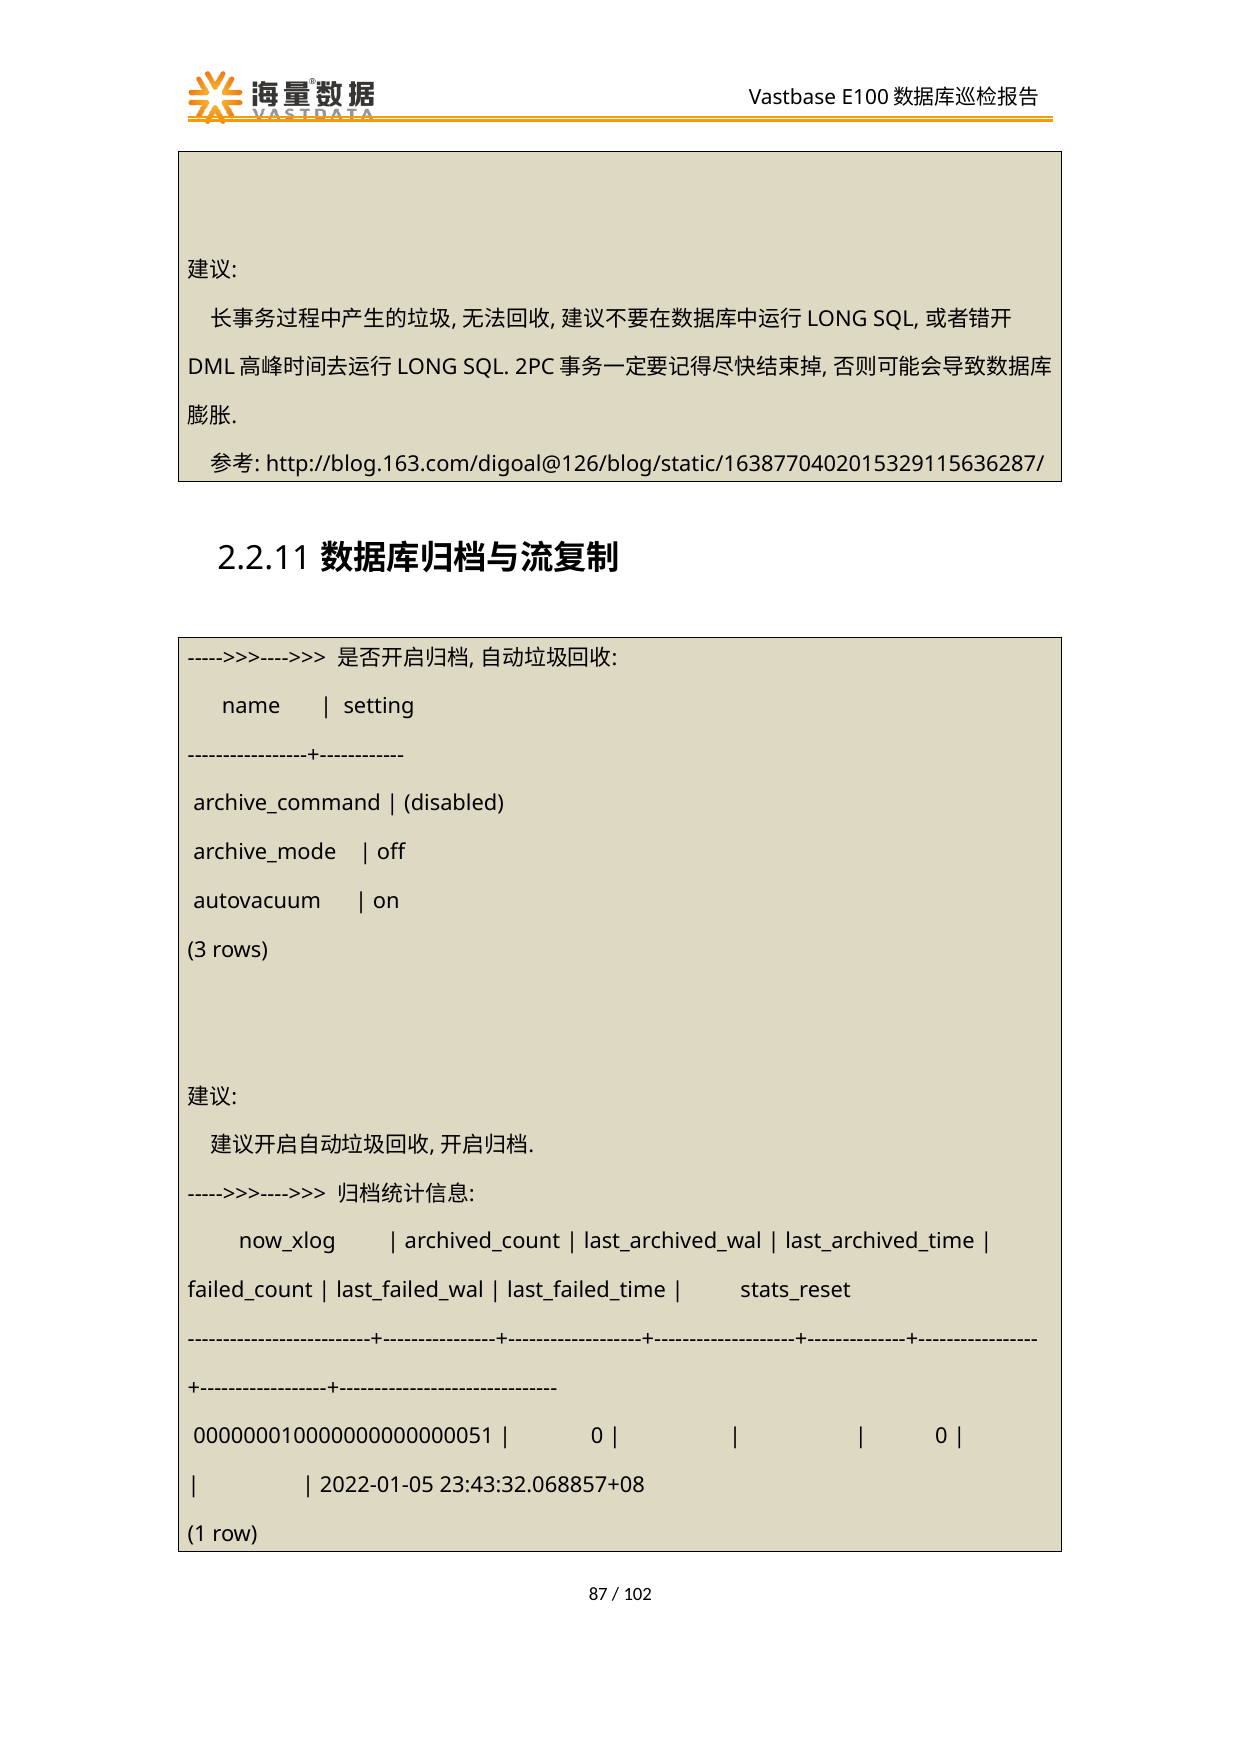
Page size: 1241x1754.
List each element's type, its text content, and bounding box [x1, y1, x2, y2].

text 数据库归档与流复制 [217, 522, 1053, 587]
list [179, 152, 1061, 236]
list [179, 1172, 1061, 1551]
list 建议开启自动垃圾回收, 开启归档. [179, 1124, 1061, 1159]
list 建议: [179, 1075, 1061, 1111]
list 参考: http://blog.163.com/digoal@126/blog/static/1638770402015329115636287/ [179, 443, 1061, 481]
picture [172, 57, 393, 138]
list ----->>>---->>> 是否开启归档, 自动垃圾回收: name | setting -----------------+------------ archive_command | (disabled) archive_mode | off autovacuum | on (3 rows) [179, 638, 1061, 1062]
list 长事务过程中产生的垃圾, 无法回收, 建议不要在数据库中运行LONG SQL, 或者错开DML高峰时间去运行LONG SQL. 2PC事务一定要记得尽快结束掉, 否则可能会导致数据库膨胀. [179, 297, 1061, 430]
list 建议: [179, 249, 1061, 284]
